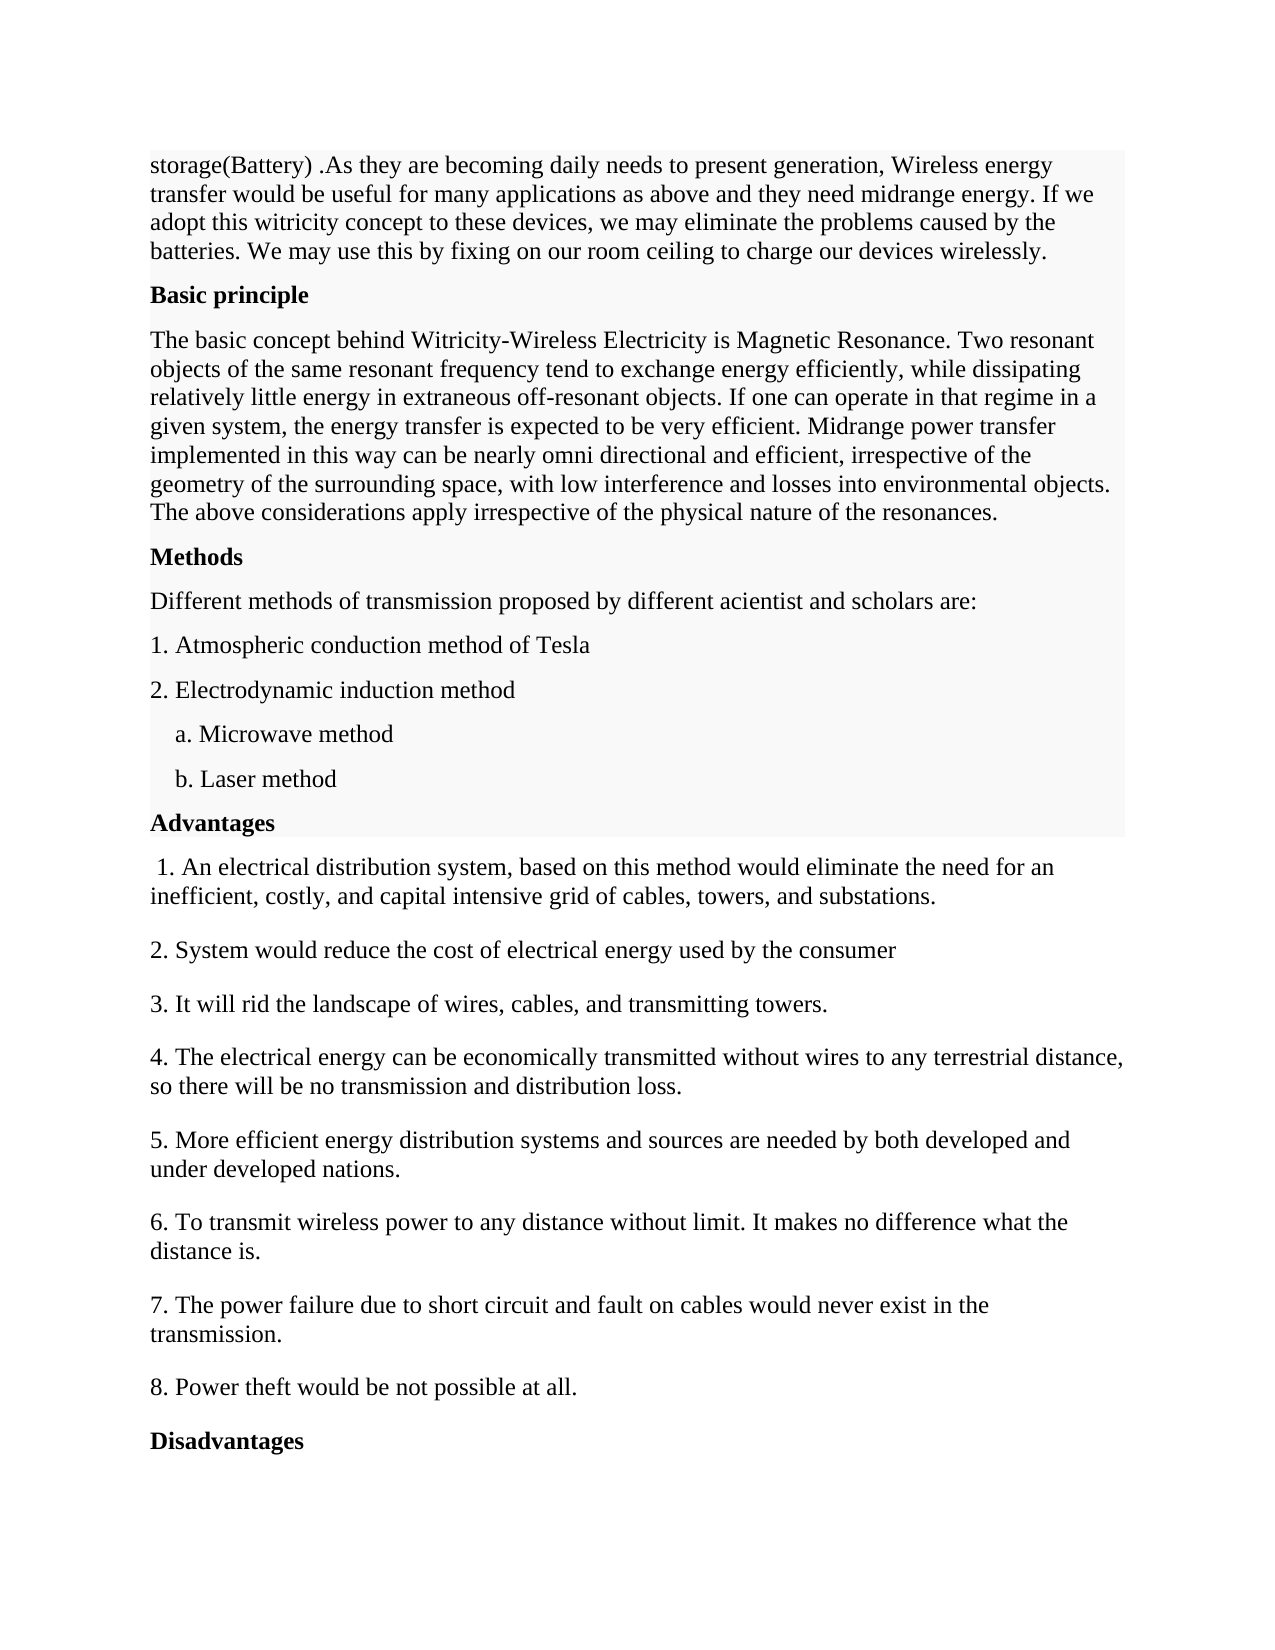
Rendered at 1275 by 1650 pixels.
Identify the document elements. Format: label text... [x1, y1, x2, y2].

text 3. It will rid the landscape of wires, cables, and transmitting towers. [150, 989, 1125, 1017]
text 1. An electrical distribution system, based on this method would eliminate the need for an inefficient, costly, and capital intensive grid of cables, towers, and substations. [150, 852, 1125, 910]
text 6. To transmit wireless power to any distance without limit. It makes no difference what the distance is. [150, 1207, 1125, 1265]
text b. Laser method [150, 764, 1125, 792]
text Advantages [150, 808, 1125, 837]
text Disadvantages [150, 1426, 1125, 1455]
text a. Microwave method [150, 719, 1125, 748]
text 2. Electrodynamic induction method [150, 675, 1125, 704]
text 8. Power theft would be not possible at all. [150, 1372, 1125, 1401]
text Basic principle [150, 281, 1125, 309]
text 4. The electrical energy can be economically transmitted without wires to any terrestrial distance, so there will be no transmission and distribution loss. [150, 1042, 1125, 1100]
text Methods [150, 542, 1125, 571]
text Different methods of transmission proposed by different acientist and scholars are: [150, 586, 1125, 615]
text 7. The power failure due to short circuit and fault on cables would never exist in the transmission. [150, 1290, 1125, 1347]
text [150, 150, 1125, 265]
text 2. System would reduce the cost of electrical energy used by the consumer [150, 935, 1125, 964]
text 5. More efficient energy distribution systems and sources are needed by both developed and under developed nations. [150, 1125, 1125, 1182]
text The basic concept behind Witricity-Wireless Electricity is Magnetic Resonance. Two resonant objects of the same resonant frequency tend to exchange energy efficiently, while dissipating relatively little energy in extraneous off-resonant objects. If one can operate in that regime in a given system, the energy transfer is expected to be very efficient. Midrange power transfer implemented in this way can be nearly omni directional and efficient, irrespective of the geometry of the surrounding space, with low interference and losses into environmental objects. The above considerations apply irrespective of the physical nature of the resonances. [150, 325, 1125, 526]
text 1. Atmospheric conduction method of Tesla [150, 631, 1125, 659]
